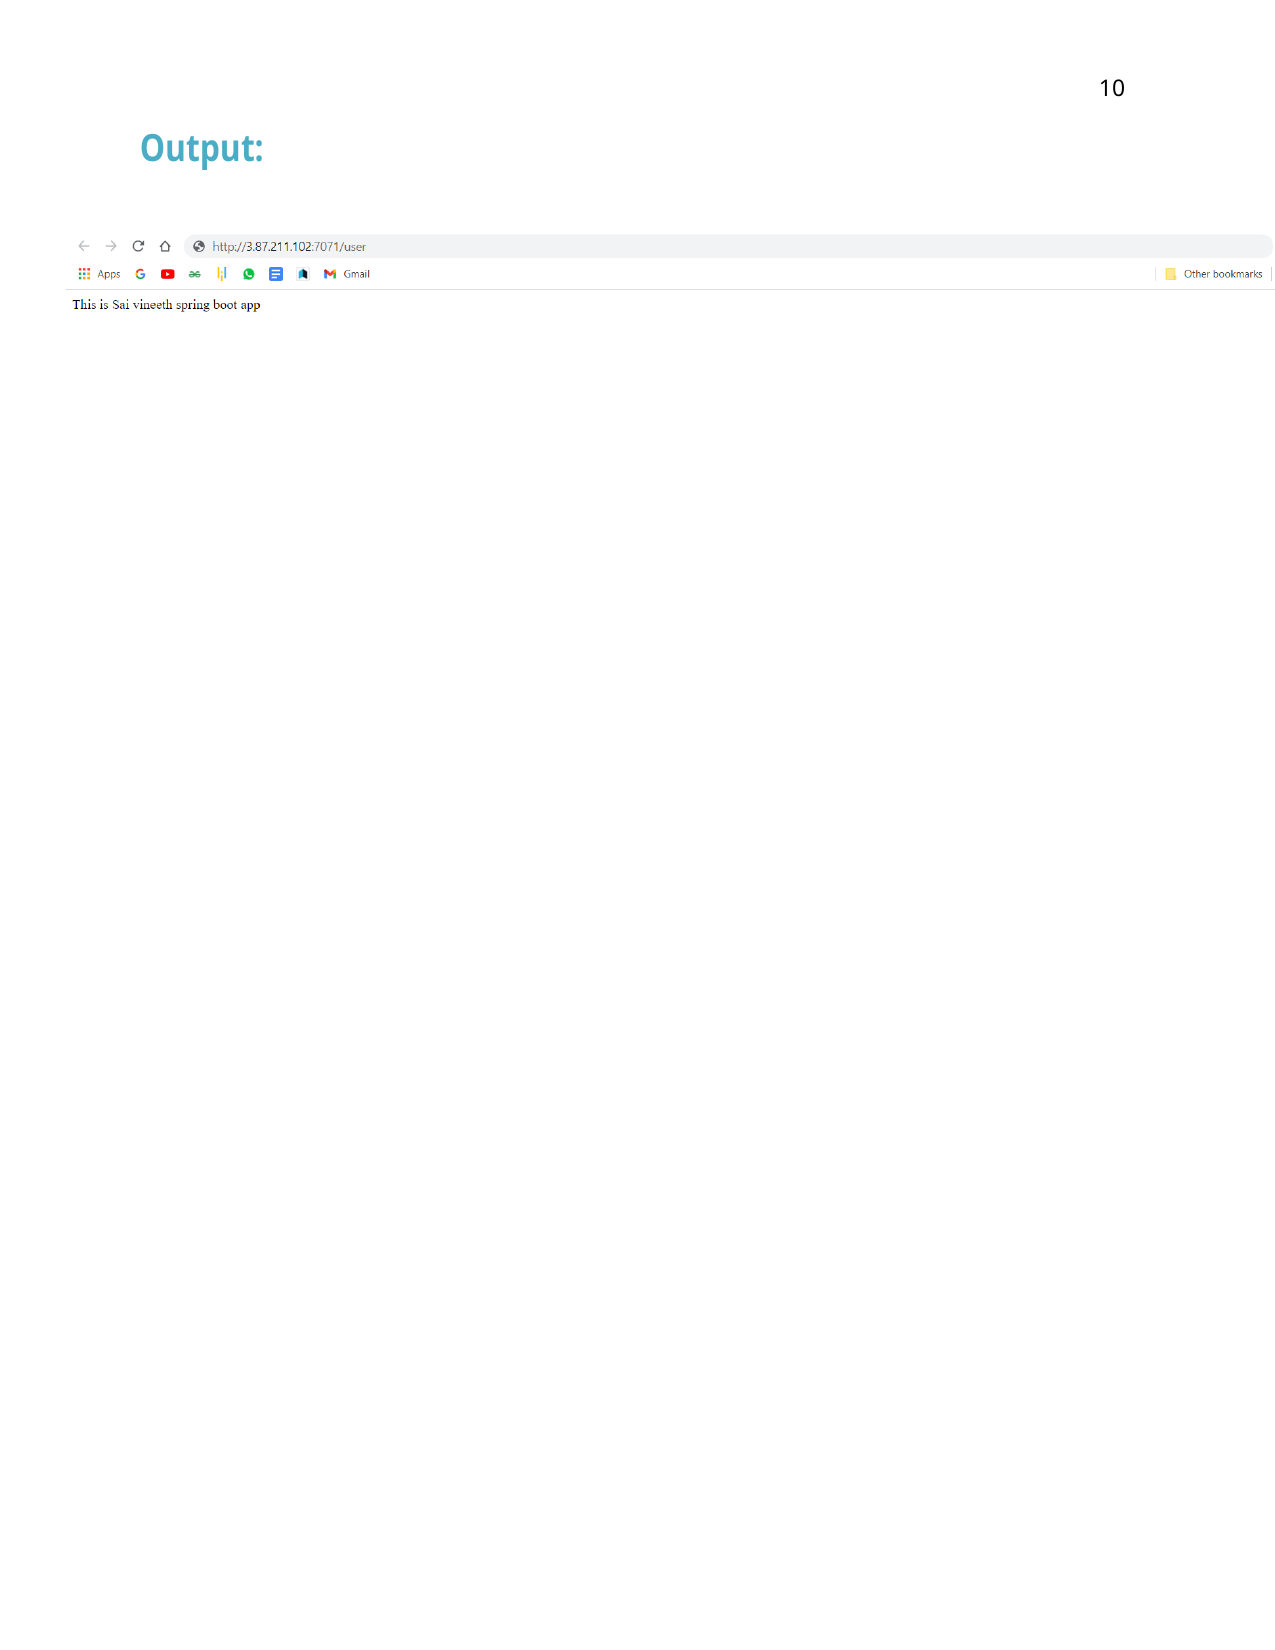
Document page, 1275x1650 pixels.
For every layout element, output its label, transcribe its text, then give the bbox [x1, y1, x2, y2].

text Output: [139, 122, 1139, 173]
picture [65, 231, 1275, 329]
